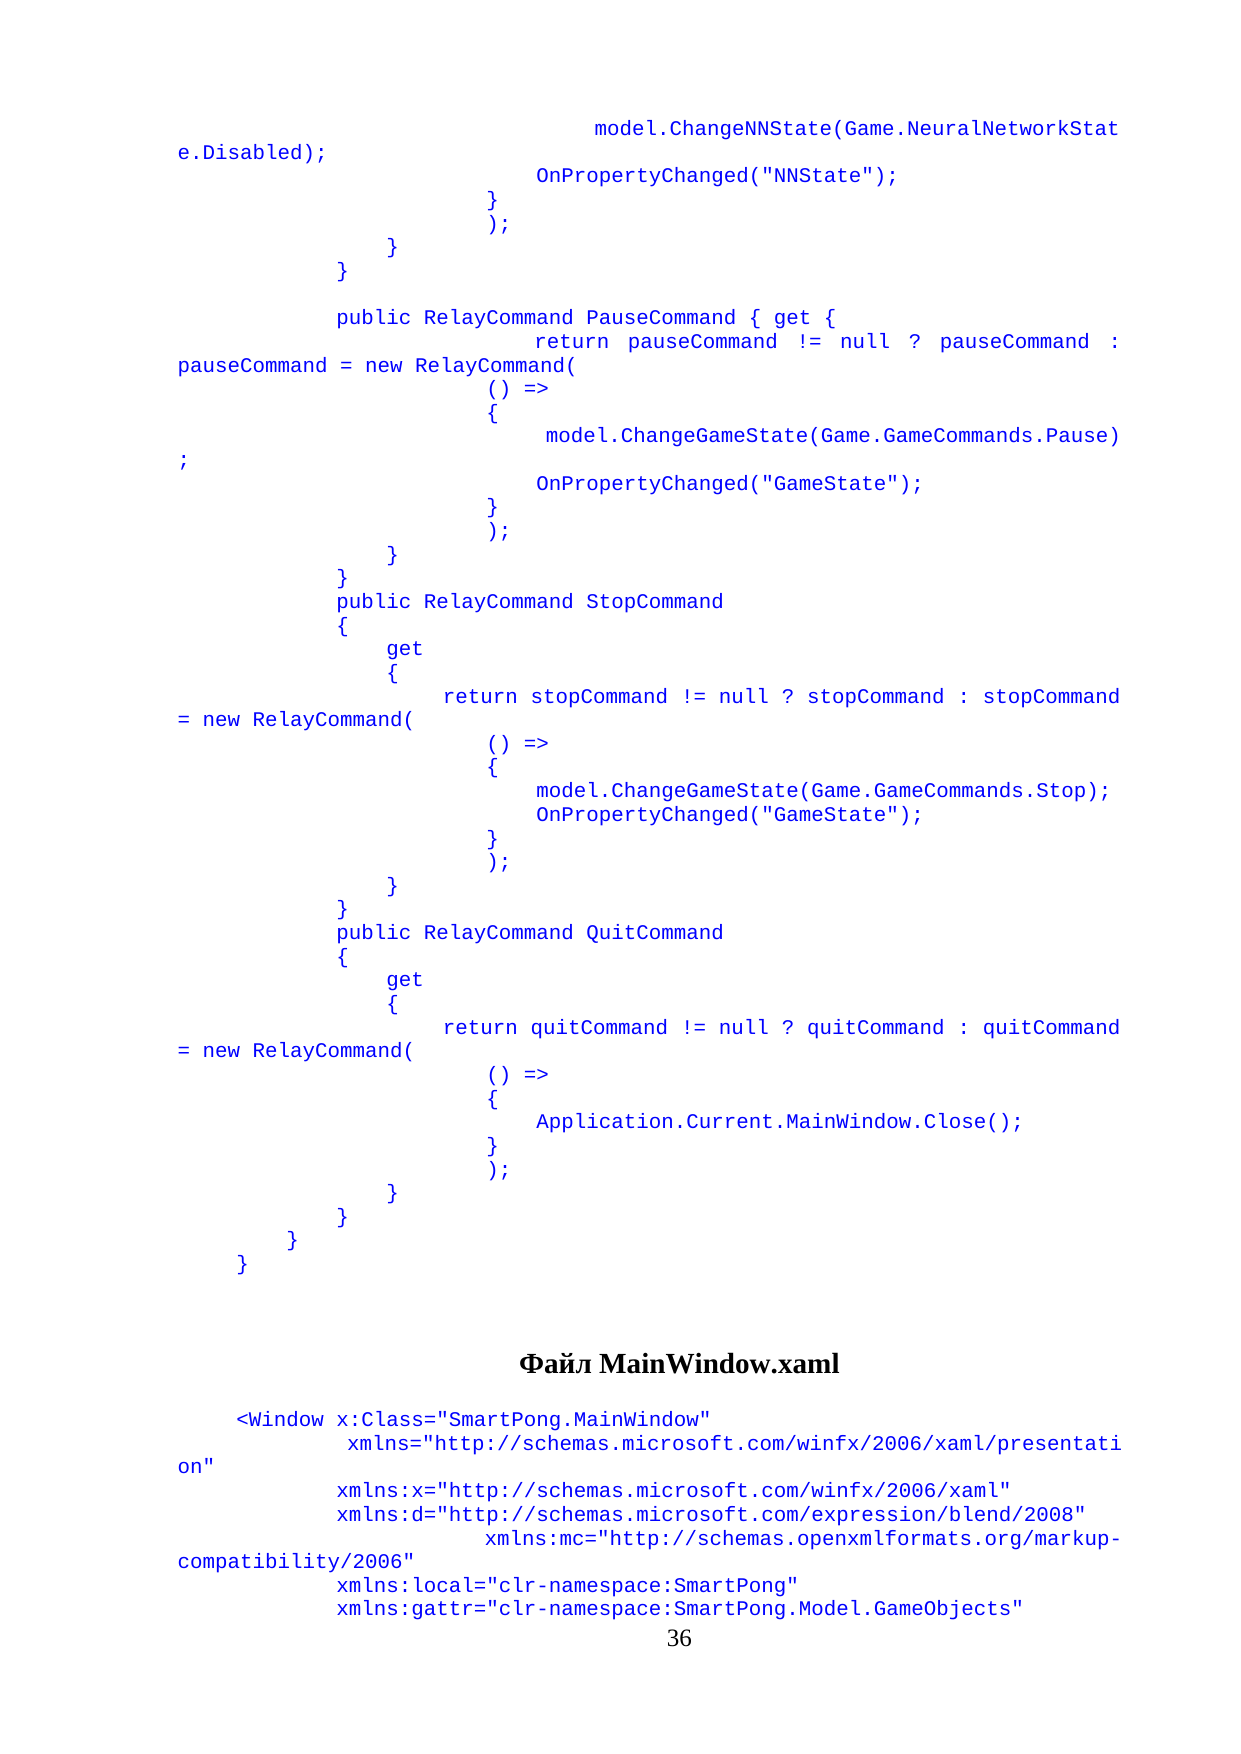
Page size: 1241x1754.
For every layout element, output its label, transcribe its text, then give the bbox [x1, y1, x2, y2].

text { [177, 662, 1122, 686]
text xmlns:x="http://schemas.microsoft.com/winfx/2006/xaml" [177, 1480, 1122, 1504]
text get [177, 638, 1122, 662]
text model.ChangeNNState(Game.NeuralNetworkState.Disabled); [177, 118, 1122, 165]
text public RelayCommand StopCommand [177, 591, 1122, 615]
text } [177, 1253, 1122, 1277]
text () => [177, 733, 1122, 757]
text public RelayCommand PauseCommand { get { [177, 307, 1122, 331]
text return quitCommand != null ? quitCommand : quitCommand = new RelayCommand( [177, 1017, 1122, 1064]
text ); [177, 520, 1122, 544]
text { [177, 993, 1122, 1017]
text { [177, 946, 1122, 969]
text } [177, 189, 1122, 213]
text ); [177, 851, 1122, 875]
text } [177, 567, 1122, 591]
text } [177, 496, 1122, 520]
text } [177, 875, 1122, 898]
text return pauseCommand != null ? pauseCommand : pauseCommand = new RelayCommand( [177, 331, 1122, 378]
text xmlns:d="http://schemas.microsoft.com/expression/blend/2008" [177, 1504, 1122, 1527]
text } [177, 1135, 1122, 1158]
text <Window x:Class="SmartPong.MainWindow" [177, 1409, 1122, 1433]
text OnPropertyChanged("GameState"); [177, 804, 1122, 827]
text } [177, 236, 1122, 260]
text xmlns:gattr="clr-namespace:SmartPong.Model.GameObjects" [177, 1598, 1122, 1622]
text public RelayCommand QuitCommand [177, 922, 1122, 946]
text } [177, 1182, 1122, 1206]
text { [177, 402, 1122, 426]
text } [177, 544, 1122, 567]
text OnPropertyChanged("NNState"); [177, 165, 1122, 189]
text ); [177, 213, 1122, 236]
text model.ChangeGameState(Game.GameCommands.Stop); [177, 780, 1122, 804]
text } [177, 260, 1122, 284]
text } [177, 898, 1122, 922]
text } [177, 1206, 1122, 1229]
text { [177, 757, 1122, 780]
text } [177, 827, 1122, 851]
text get [177, 969, 1122, 993]
text } [177, 1229, 1122, 1253]
text return stopCommand != null ? stopCommand : stopCommand = new RelayCommand( [177, 686, 1122, 733]
text ); [177, 1158, 1122, 1182]
text Application.Current.MainWindow.Close(); [177, 1111, 1122, 1135]
text xmlns:local="clr-namespace:SmartPong" [177, 1575, 1122, 1598]
text OnPropertyChanged("GameState"); [177, 473, 1122, 496]
text { [177, 1088, 1122, 1111]
text () => [177, 1064, 1122, 1088]
text xmlns="http://schemas.microsoft.com/winfx/2006/xaml/presentation" [177, 1433, 1122, 1480]
text xmlns:mc="http://schemas.openxmlformats.org/markup-compatibility/2006" [177, 1527, 1122, 1575]
text () => [177, 378, 1122, 402]
subtitle Файл MainWindow.xaml [236, 1346, 1122, 1380]
text { [177, 615, 1122, 638]
text model.ChangeGameState(Game.GameCommands.Pause); [177, 426, 1122, 473]
